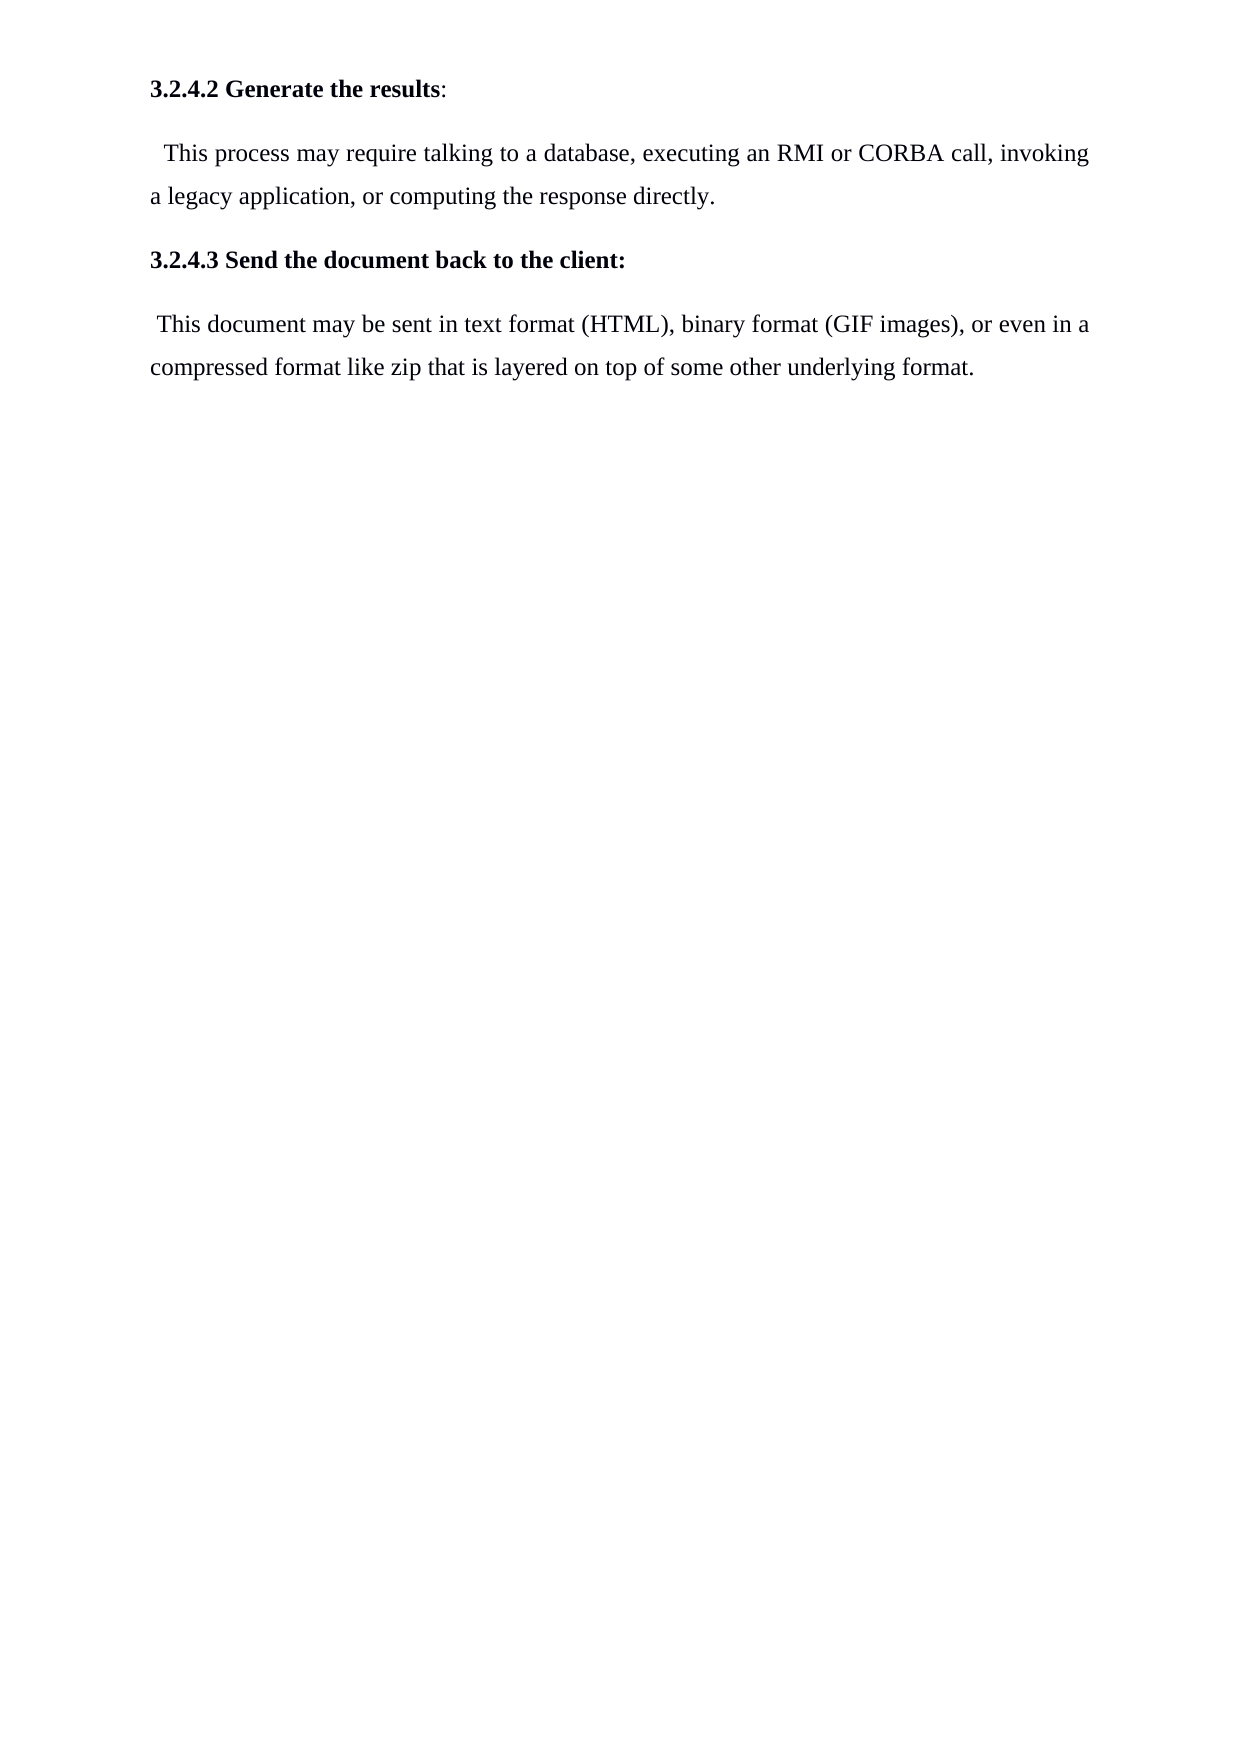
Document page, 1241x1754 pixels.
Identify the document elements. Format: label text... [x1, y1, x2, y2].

text This process may require talking to a database, executing an RMI or CORBA call, invoking a legacy application, or computing the response directly. [150, 138, 1090, 209]
text 3.2.4.3 Send the document back to the client: [150, 245, 1090, 273]
text 3.2.4.2 Generate the results: [150, 74, 1090, 102]
text This document may be sent in text format (HTML), binary format (GIF images), or even in a compressed format like zip that is layered on top of some other underlying format. [150, 309, 1090, 381]
